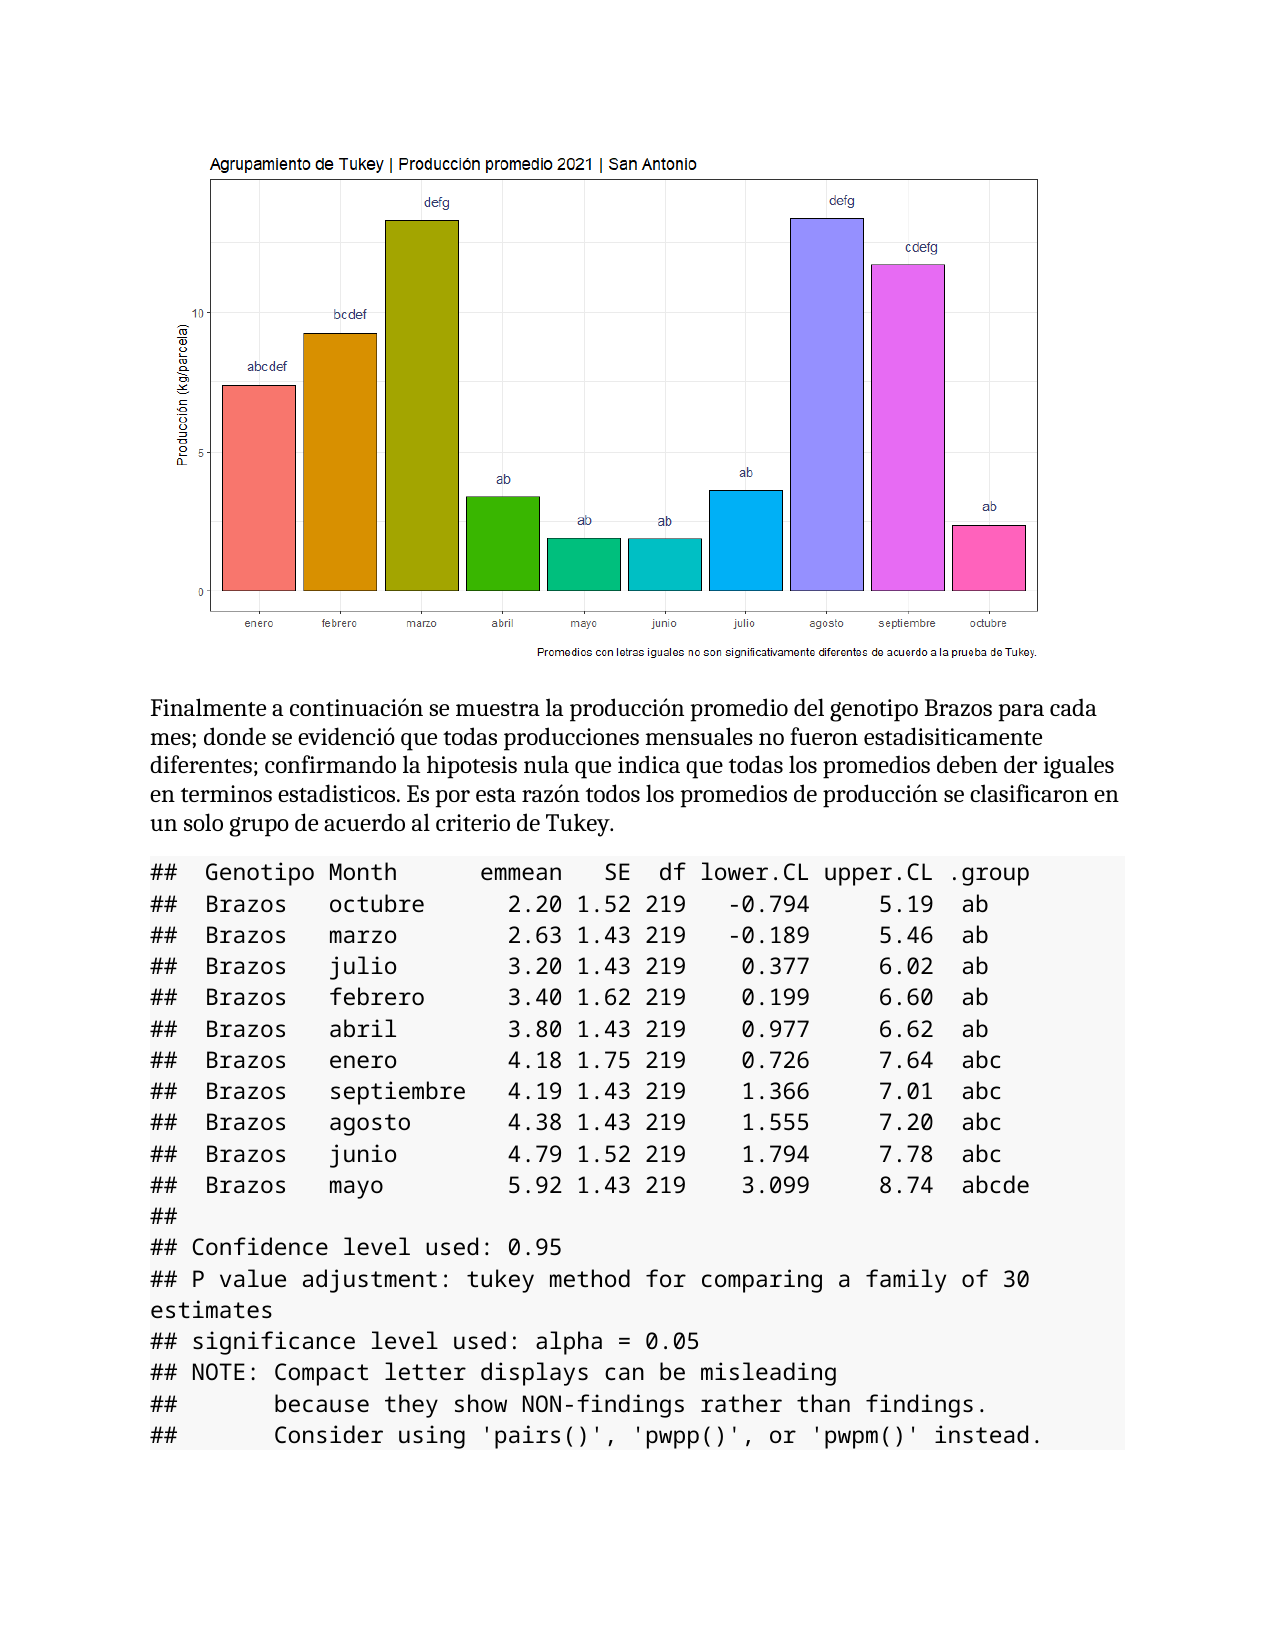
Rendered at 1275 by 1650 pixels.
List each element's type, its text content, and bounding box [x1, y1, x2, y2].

text Finalmente a continuación se muestra la producción promedio del genotipo Brazos para cada mes; donde se evidenció que todas producciones mensuales no fueron estadisiticamente diferentes; confirmando la hipotesis nula que indica que todas los promedios deben der iguales en terminos estadisticos. Es por esta razón todos los promedios de producción se clasificaron en un solo grupo de acuerdo al criterio de Tukey. [150, 694, 1125, 837]
picture [168, 150, 1044, 675]
text ## Genotipo Month emmean SE df lower.CL upper.CL .group ## Brazos octubre 2.20 1.52 219 -0.794 5.19 ab ## Brazos marzo 2.63 1.43 219 -0.189 5.46 ab ## Brazos julio 3.20 1.43 219 0.377 6.02 ab ## Brazos febrero 3.40 1.62 219 0.199 6.60 ab ## Brazos abril 3.80 1.43 219 0.977 6.62 ab ## Brazos enero 4.18 1.75 219 0.726 7.64 abc ## Brazos septiembre 4.19 1.43 219 1.366 7.01 abc ## Brazos agosto 4.38 1.43 219 1.555 7.20 abc ## Brazos junio 4.79 1.52 219 1.794 7.78 abc ## Brazos mayo 5.92 1.43 219 3.099 8.74 abcde ## ## Confidence level used: 0.95 ## P value adjustment: tukey method for comparing a family of 30 estimates ## significance level used: alpha = 0.05 ## NOTE: Compact letter displays can be misleading ## because they show NON-findings rather than findings. ## Consider using 'pairs()', 'pwpp()', or 'pwpm()' instead. [150, 856, 1125, 1450]
